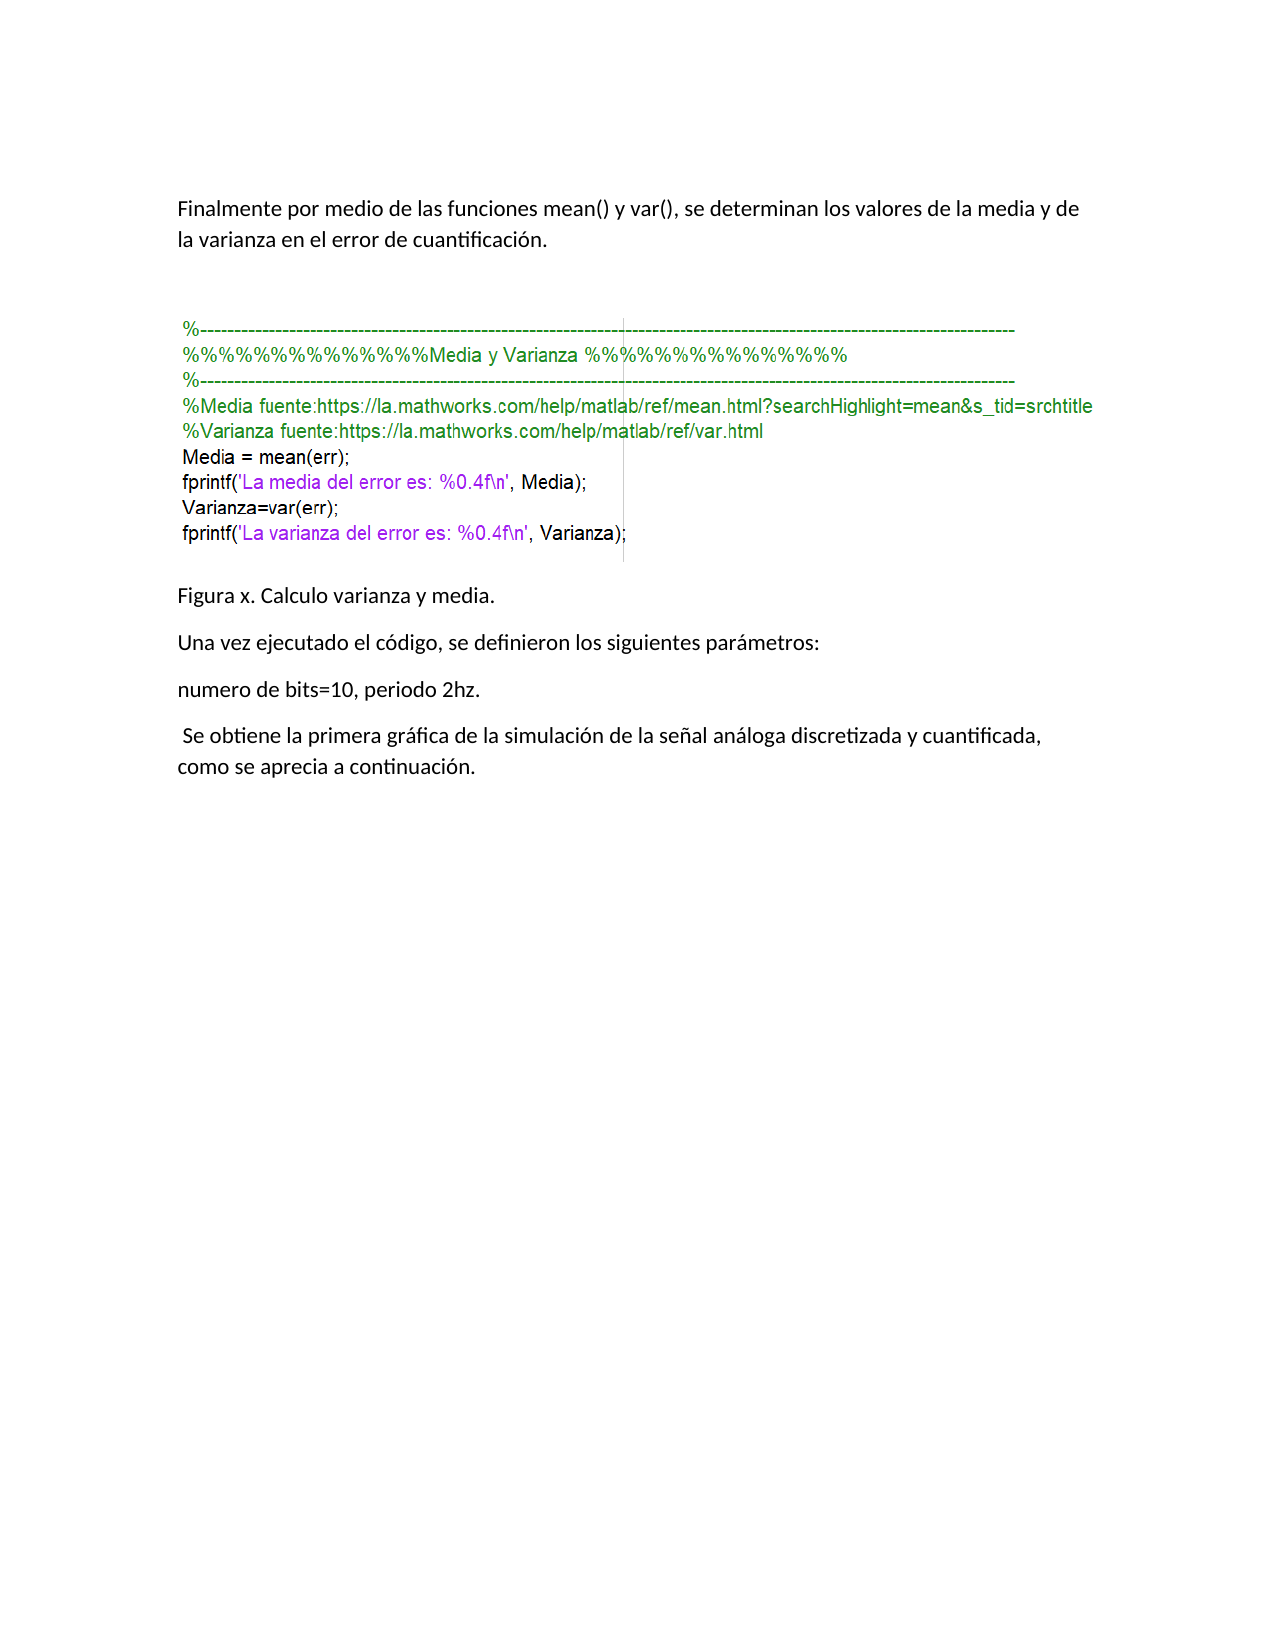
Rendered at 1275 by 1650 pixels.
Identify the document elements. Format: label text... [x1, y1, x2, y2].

text numero de bits=10, periodo 2hz. [177, 675, 1098, 703]
picture [177, 318, 1098, 562]
text Se obtiene la primera gráfica de la simulación de la señal análoga discretizada y cuantificada, como se aprecia a continuación. [177, 722, 1098, 780]
text Una vez ejecutado el código, se definieron los siguientes parámetros: [177, 628, 1098, 656]
text Finalmente por medio de las funciones mean() y var(), se determinan los valores de la media y de la varianza en el error de cuantificación. [177, 194, 1098, 253]
text Figura x. Calculo varianza y media. [177, 581, 1098, 609]
